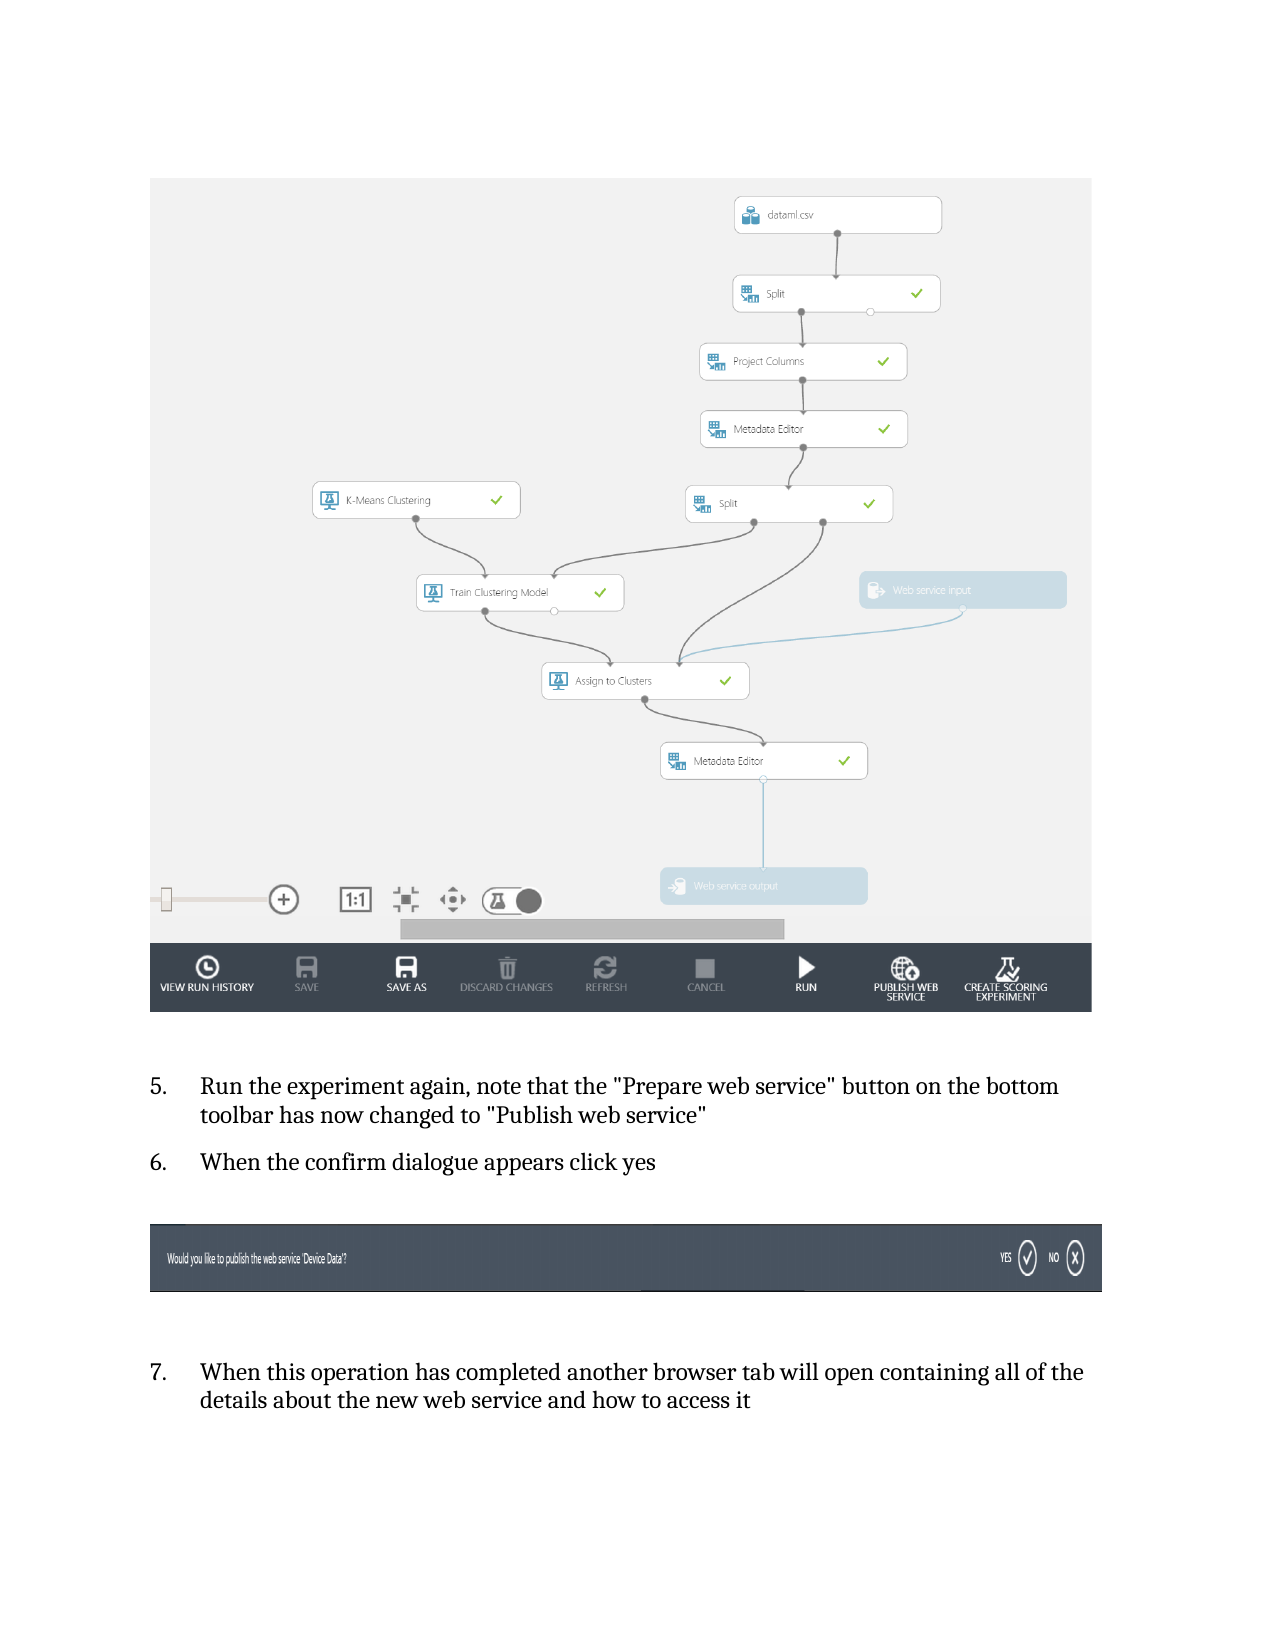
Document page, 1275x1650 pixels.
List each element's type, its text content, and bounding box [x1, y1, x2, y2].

picture [150, 178, 1092, 1012]
list Run the experiment again, note that the "Prepare web service" button on the bottom toolbar has now changed to "Publish web service" [150, 1072, 1125, 1129]
list When this operation has completed another browser tab will open containing all of the details about the new web service and how to access it [150, 1357, 1125, 1415]
picture [150, 1224, 1102, 1292]
list When the confirm dialogue appears click yes [150, 1148, 1125, 1177]
